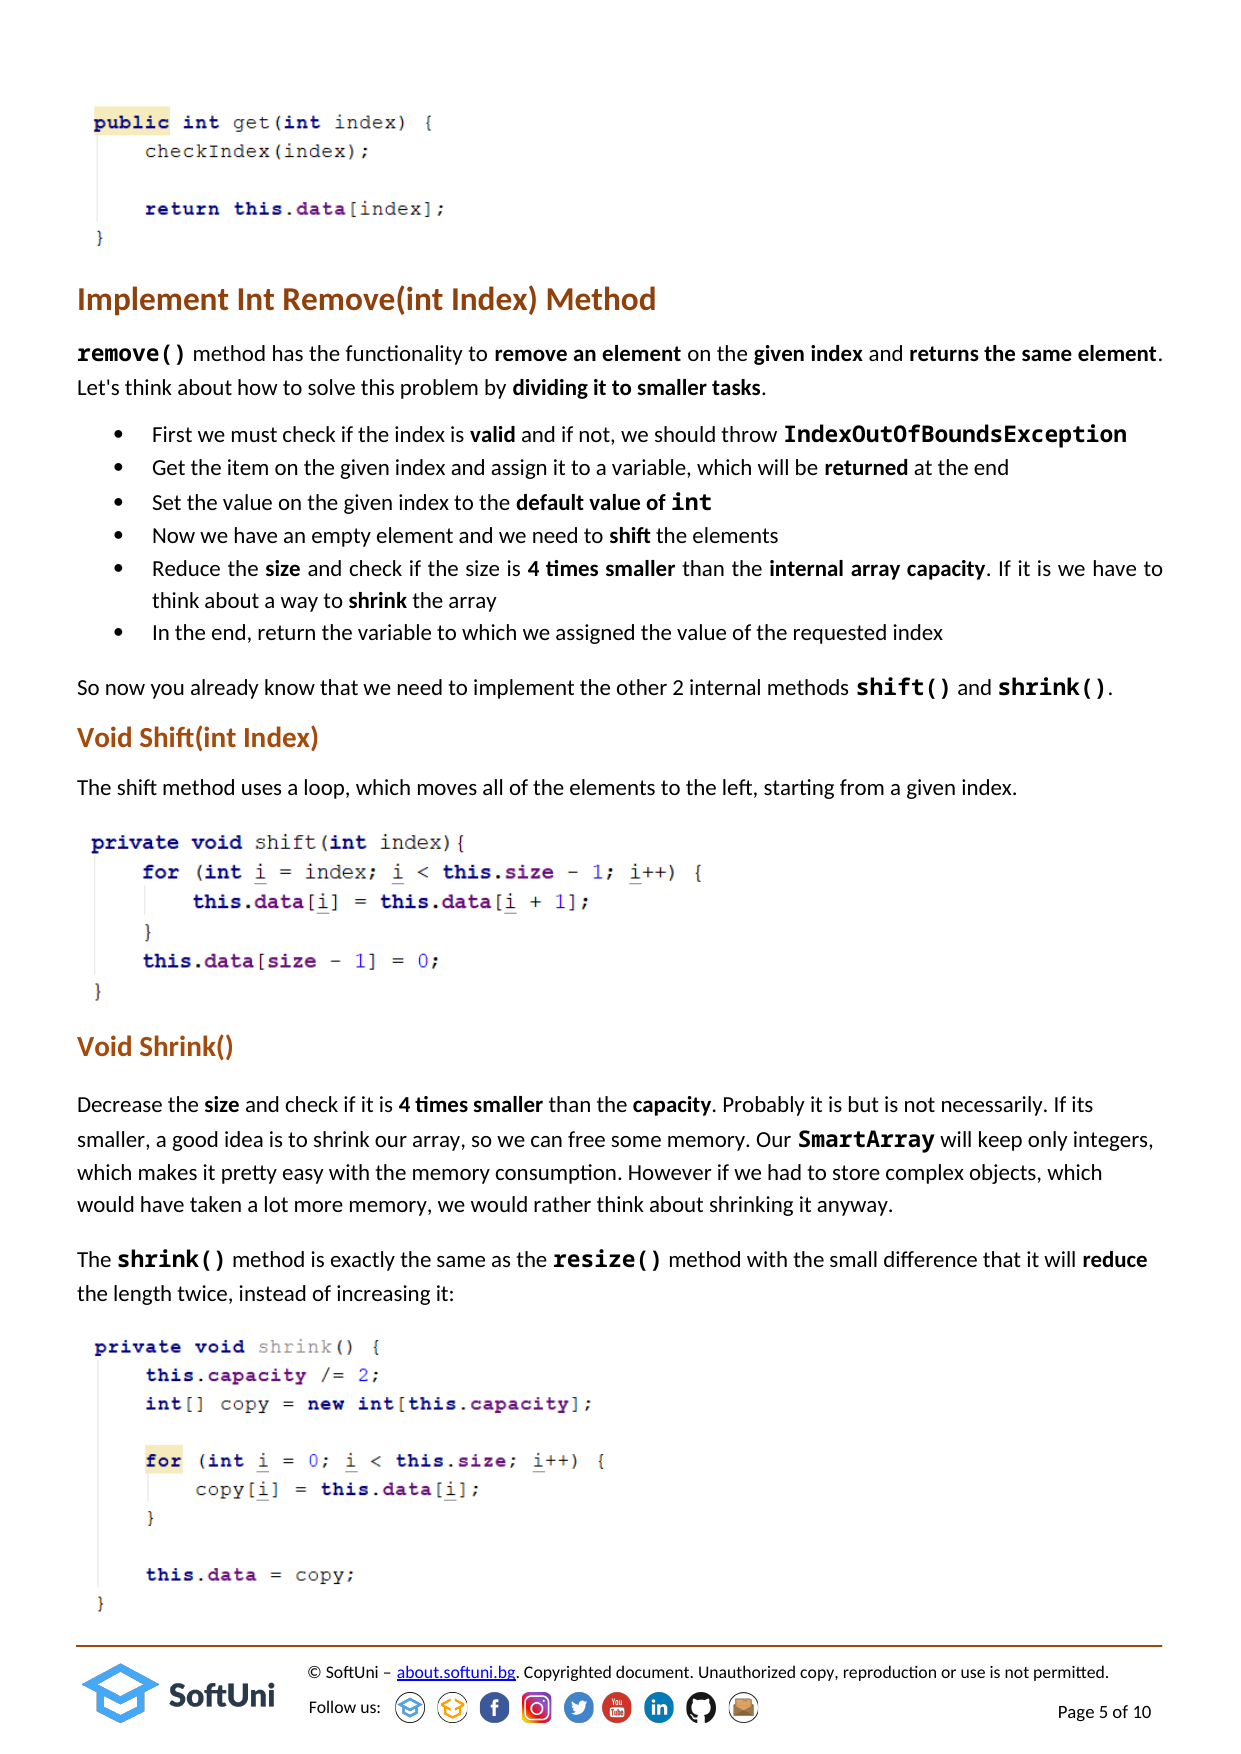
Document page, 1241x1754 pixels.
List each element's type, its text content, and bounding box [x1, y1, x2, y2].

picture [658, 1705, 667, 1714]
text The shift method uses a loop, which moves all of the elements to the left, starting from a given index. [77, 773, 1163, 801]
text Void Shrink() [77, 1028, 1163, 1064]
picture [395, 1692, 425, 1723]
picture [602, 1692, 632, 1723]
picture [76, 95, 480, 262]
list Set the value on the given index to the default value of int [114, 486, 1163, 517]
picture [76, 817, 735, 1012]
text The shrink() method is exactly the same as the resize() method with the small difference that it will reduce the length twice, instead of increasing it: [77, 1243, 1163, 1307]
picture [644, 1692, 653, 1701]
picture [437, 1692, 468, 1723]
picture [728, 1692, 759, 1723]
picture [665, 1692, 674, 1701]
picture [75, 1658, 281, 1729]
list Now we have an empty element and we need to shift the elements [114, 522, 1163, 549]
picture [522, 1692, 552, 1723]
text Void Shift(int Index) [77, 719, 1163, 755]
picture [479, 1692, 510, 1723]
list Get the item on the given index and assign it to a variable, which will be returned at the end [114, 453, 1163, 481]
text remove() method has the functionality to remove an element on the given index and returns the same element. Let's think about how to solve this problem by dividing it to smaller tasks. [77, 337, 1163, 401]
picture [686, 1692, 716, 1723]
picture [665, 1714, 674, 1723]
list Reduce the size and check if the size is 4 times smaller than the internal array capacity. If it is we have to think about a way to shrink the array [114, 554, 1163, 614]
picture [564, 1692, 594, 1723]
text So now you already know that we need to implement the other 2 internal methods shift() and shrink(). [77, 671, 1163, 702]
text Implement Int Remove(int Index) Method [77, 278, 1163, 319]
text Decrease the size and check if it is 4 times smaller than the capacity. Probably it is but is not necessarily. If its smaller, a good idea is to shrink our array, so we can free some memory. Our SmartArray will keep only integers, which makes it pretty easy with the memory consumption. However if we had to store complex objects, which would have taken a lot more memory, we would rather think about shrinking it anyway. [77, 1090, 1163, 1218]
list First we must check if the index is valid and if not, we should throw IndexOutOfBoundsException [114, 417, 1163, 449]
list In the end, return the variable to which we assigned the value of the requested index [114, 618, 1163, 646]
picture [76, 1331, 627, 1624]
picture [644, 1714, 653, 1723]
